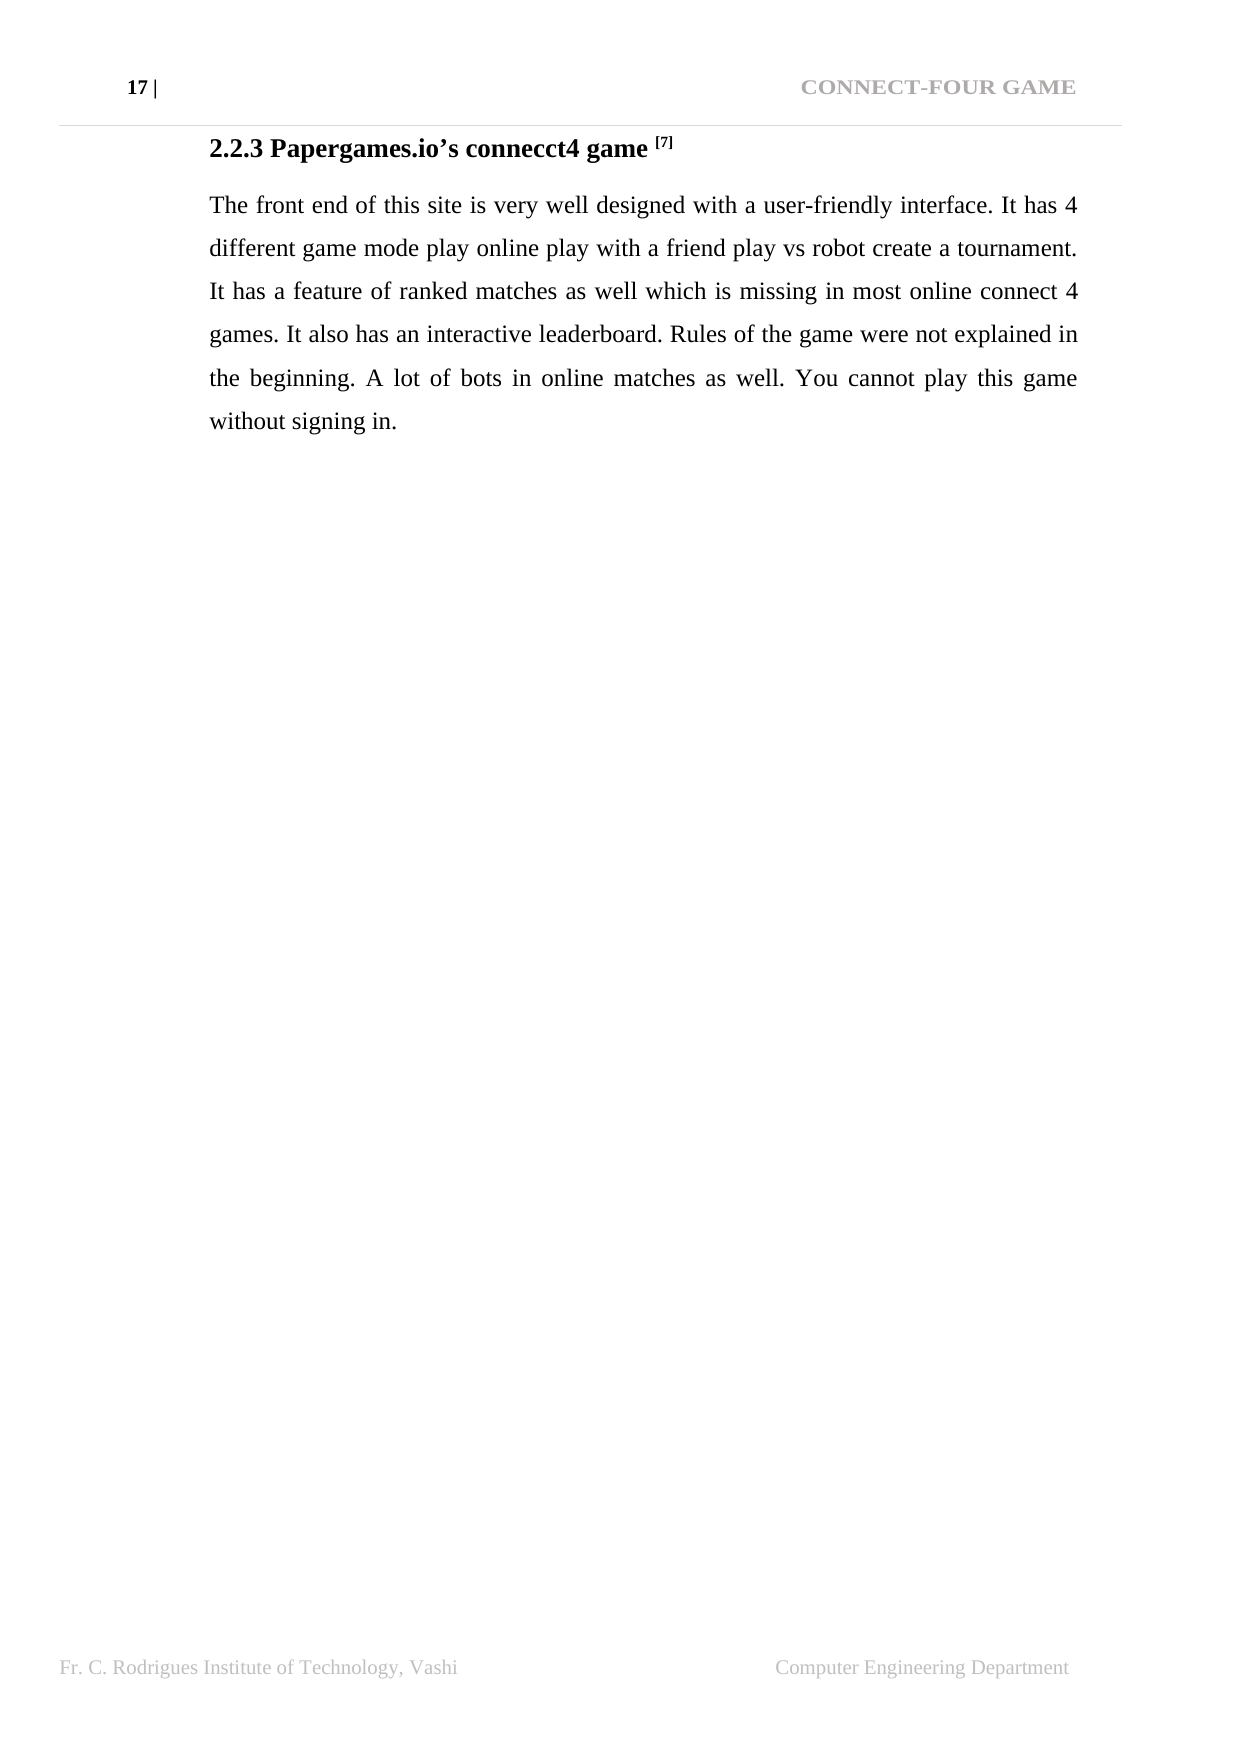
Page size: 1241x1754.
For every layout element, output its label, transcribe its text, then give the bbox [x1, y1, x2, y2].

text 2.2.3 Papergames.io’s connecct4 game [7] [209, 126, 1122, 166]
